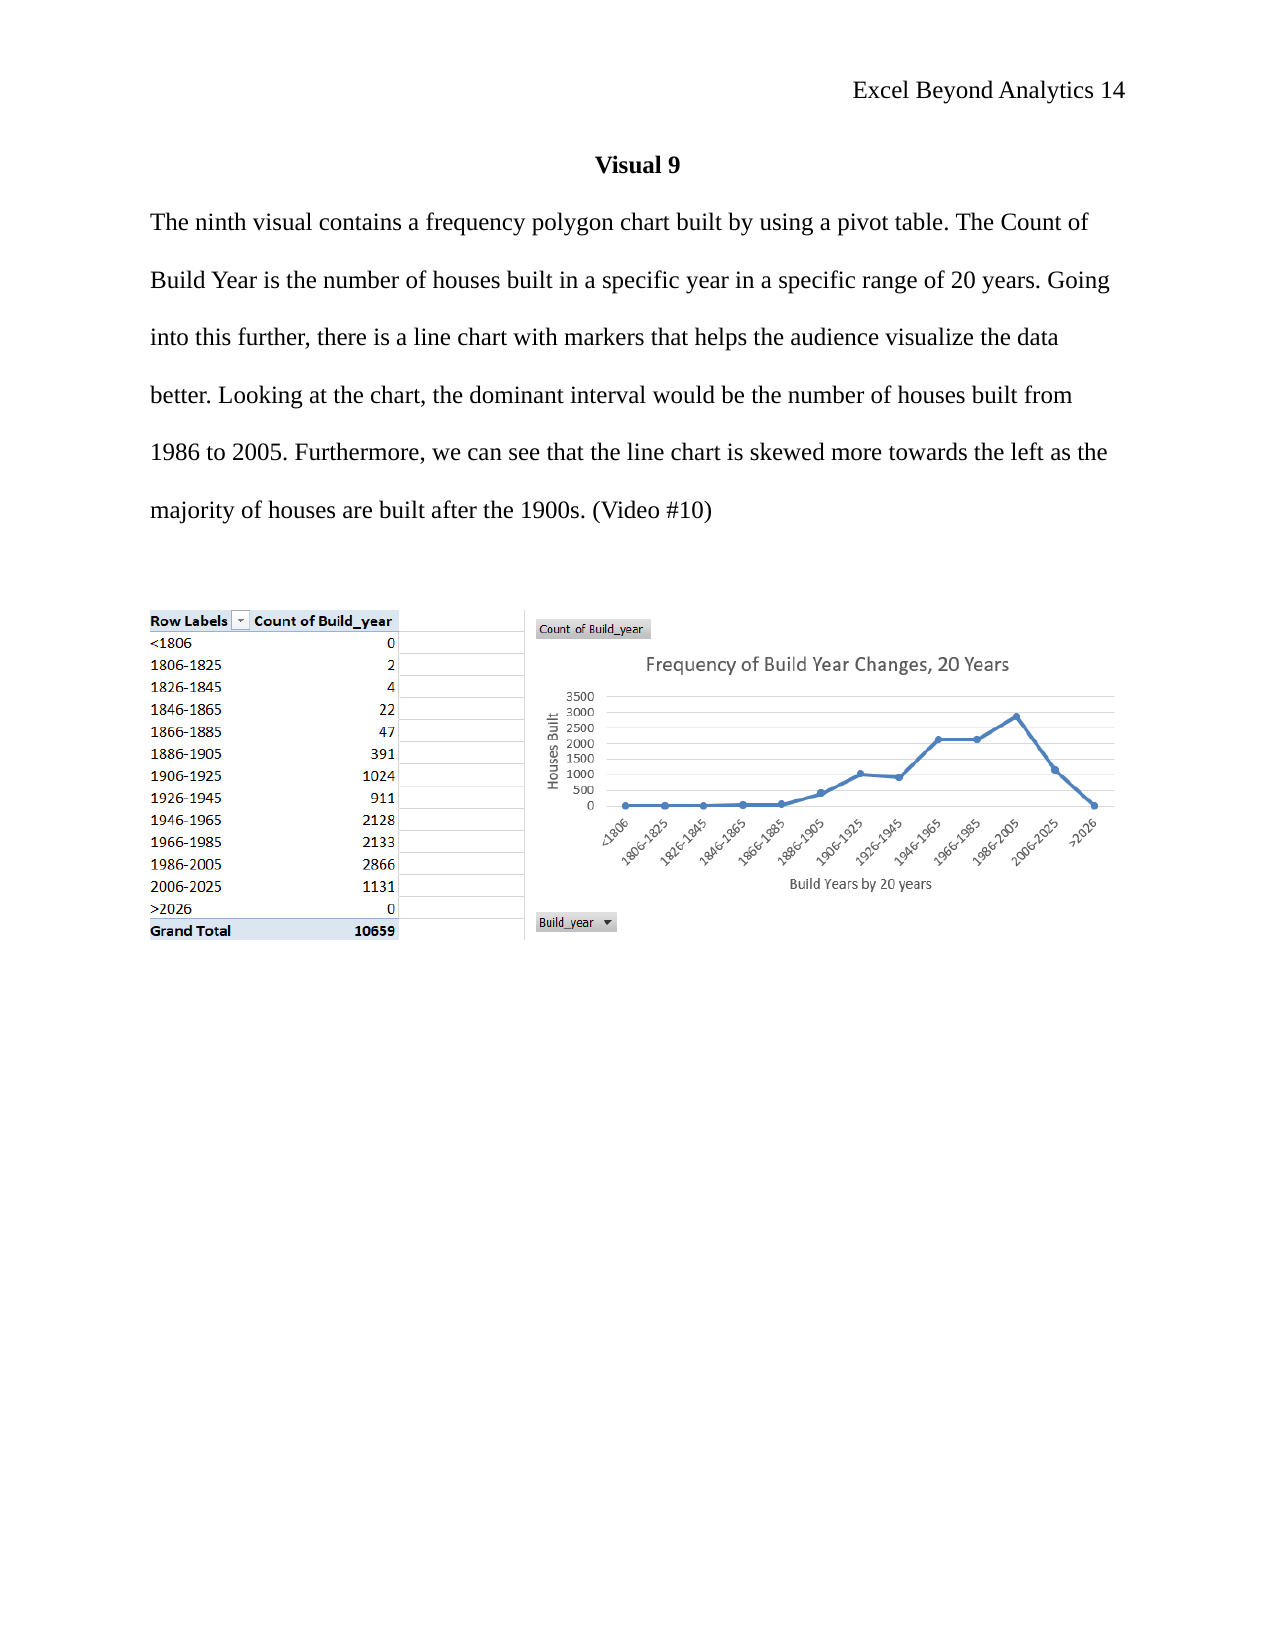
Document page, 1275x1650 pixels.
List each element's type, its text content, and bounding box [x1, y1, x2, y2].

text The ninth visual contains a frequency polygon chart built by using a pivot table. The Count of Build Year is the number of houses built in a specific year in a specific range of 20 years. Going into this further, there is a line chart with markers that helps the audience visualize the data better. Looking at the chart, the dominant interval would be the number of houses built from 1986 to 2005. Furthermore, we can see that the line chart is skewed more towards the left as the majority of houses are built after the 1900s. (Video #10) [150, 207, 1125, 524]
subtitle Visual 9 [150, 150, 1125, 179]
picture [150, 610, 1125, 940]
